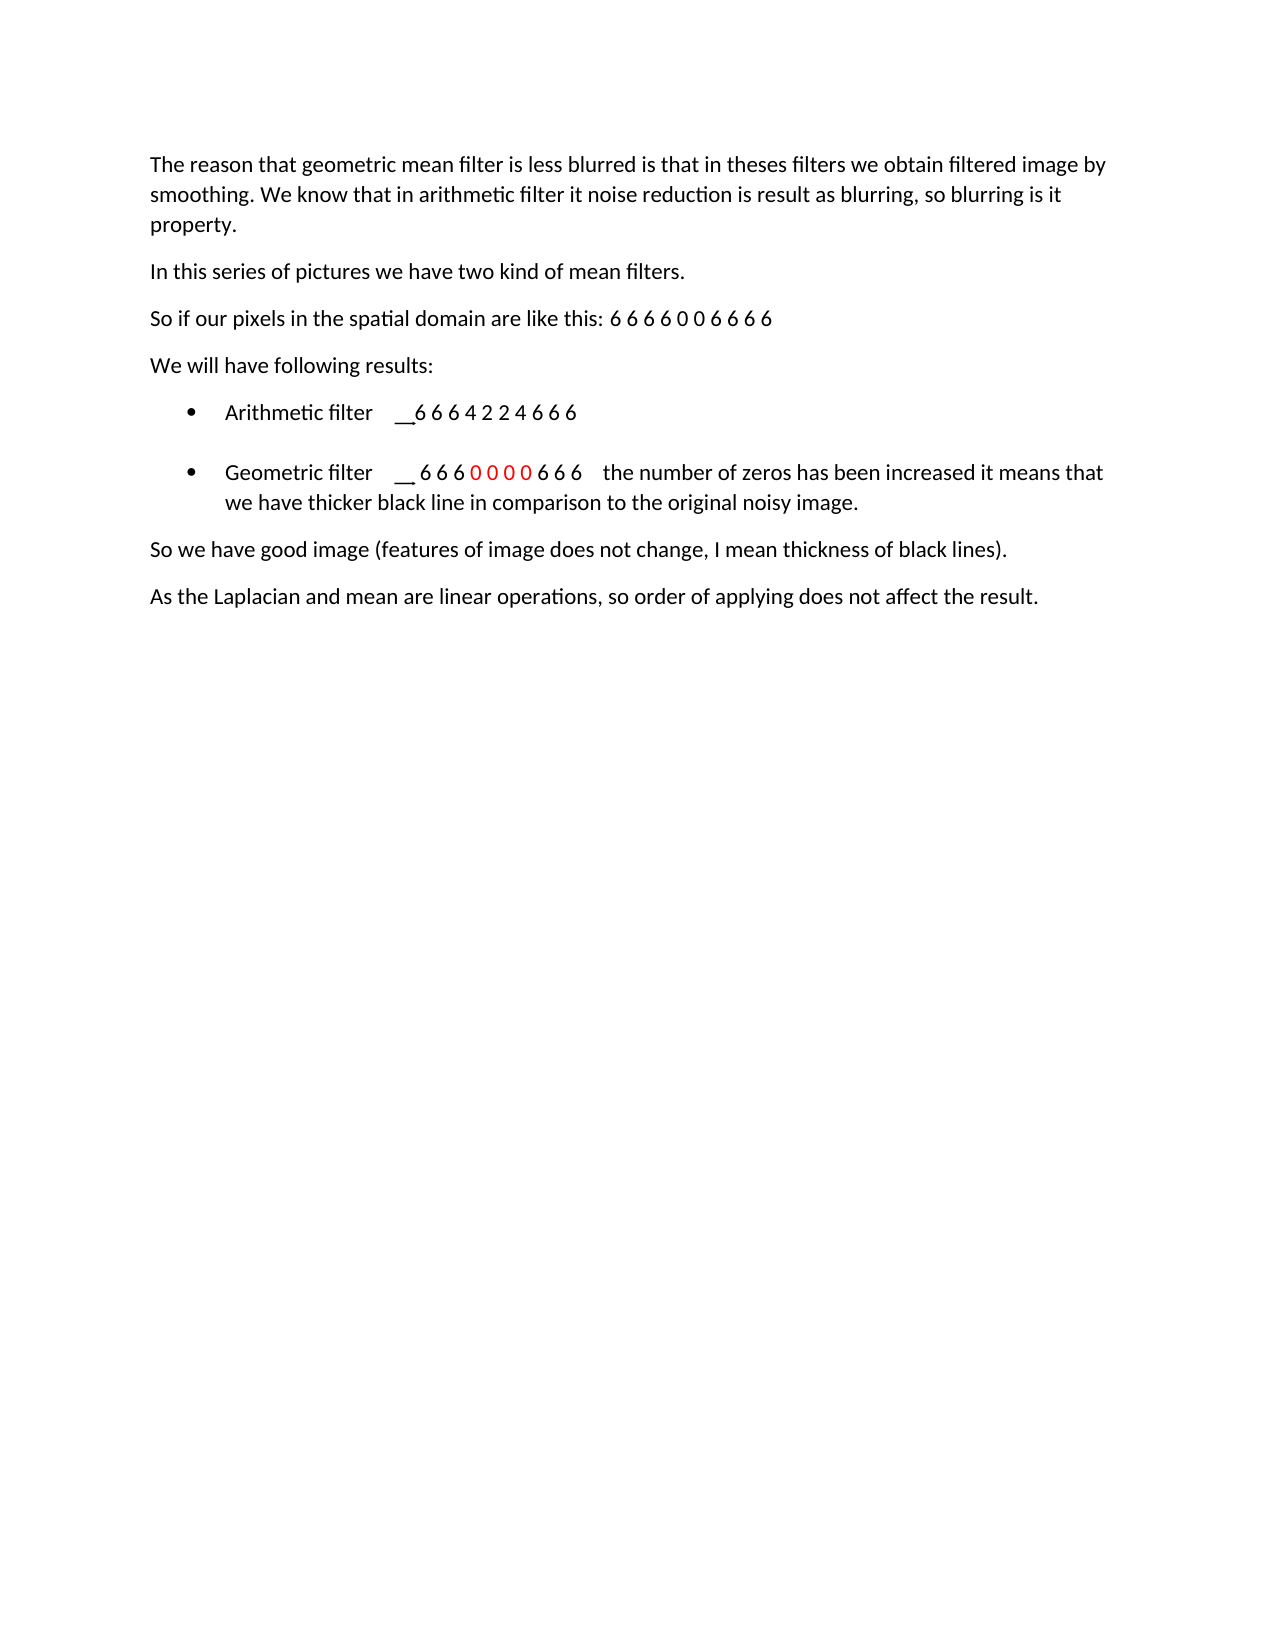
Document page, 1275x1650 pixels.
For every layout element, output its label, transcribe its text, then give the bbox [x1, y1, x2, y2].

text So if our pixels in the spatial domain are like this: 6 6 6 6 0 0 6 6 6 6 [150, 304, 1125, 332]
text So we have good image (features of image does not change, I mean thickness of black lines). [150, 535, 1125, 563]
list Arithmetic filter ͢ 6 6 6 4 2 2 4 6 6 6 [187, 398, 1125, 426]
text In this series of pictures we have two kind of mean filters. [150, 257, 1125, 285]
text The reason that geometric mean filter is less blurred is that in theses filters we obtain filtered image by smoothing. We know that in arithmetic filter it noise reduction is result as blurring, so blurring is it property. [150, 150, 1125, 238]
text We will have following results: [150, 351, 1125, 379]
list Geometric filter ͢ 6 6 6 0 0 0 0 6 6 6 the number of zeros has been increased it means that we have thicker black line in comparison to the original noisy image. [187, 458, 1125, 517]
text As the Laplacian and mean are linear operations, so order of applying does not affect the result. [150, 582, 1125, 610]
